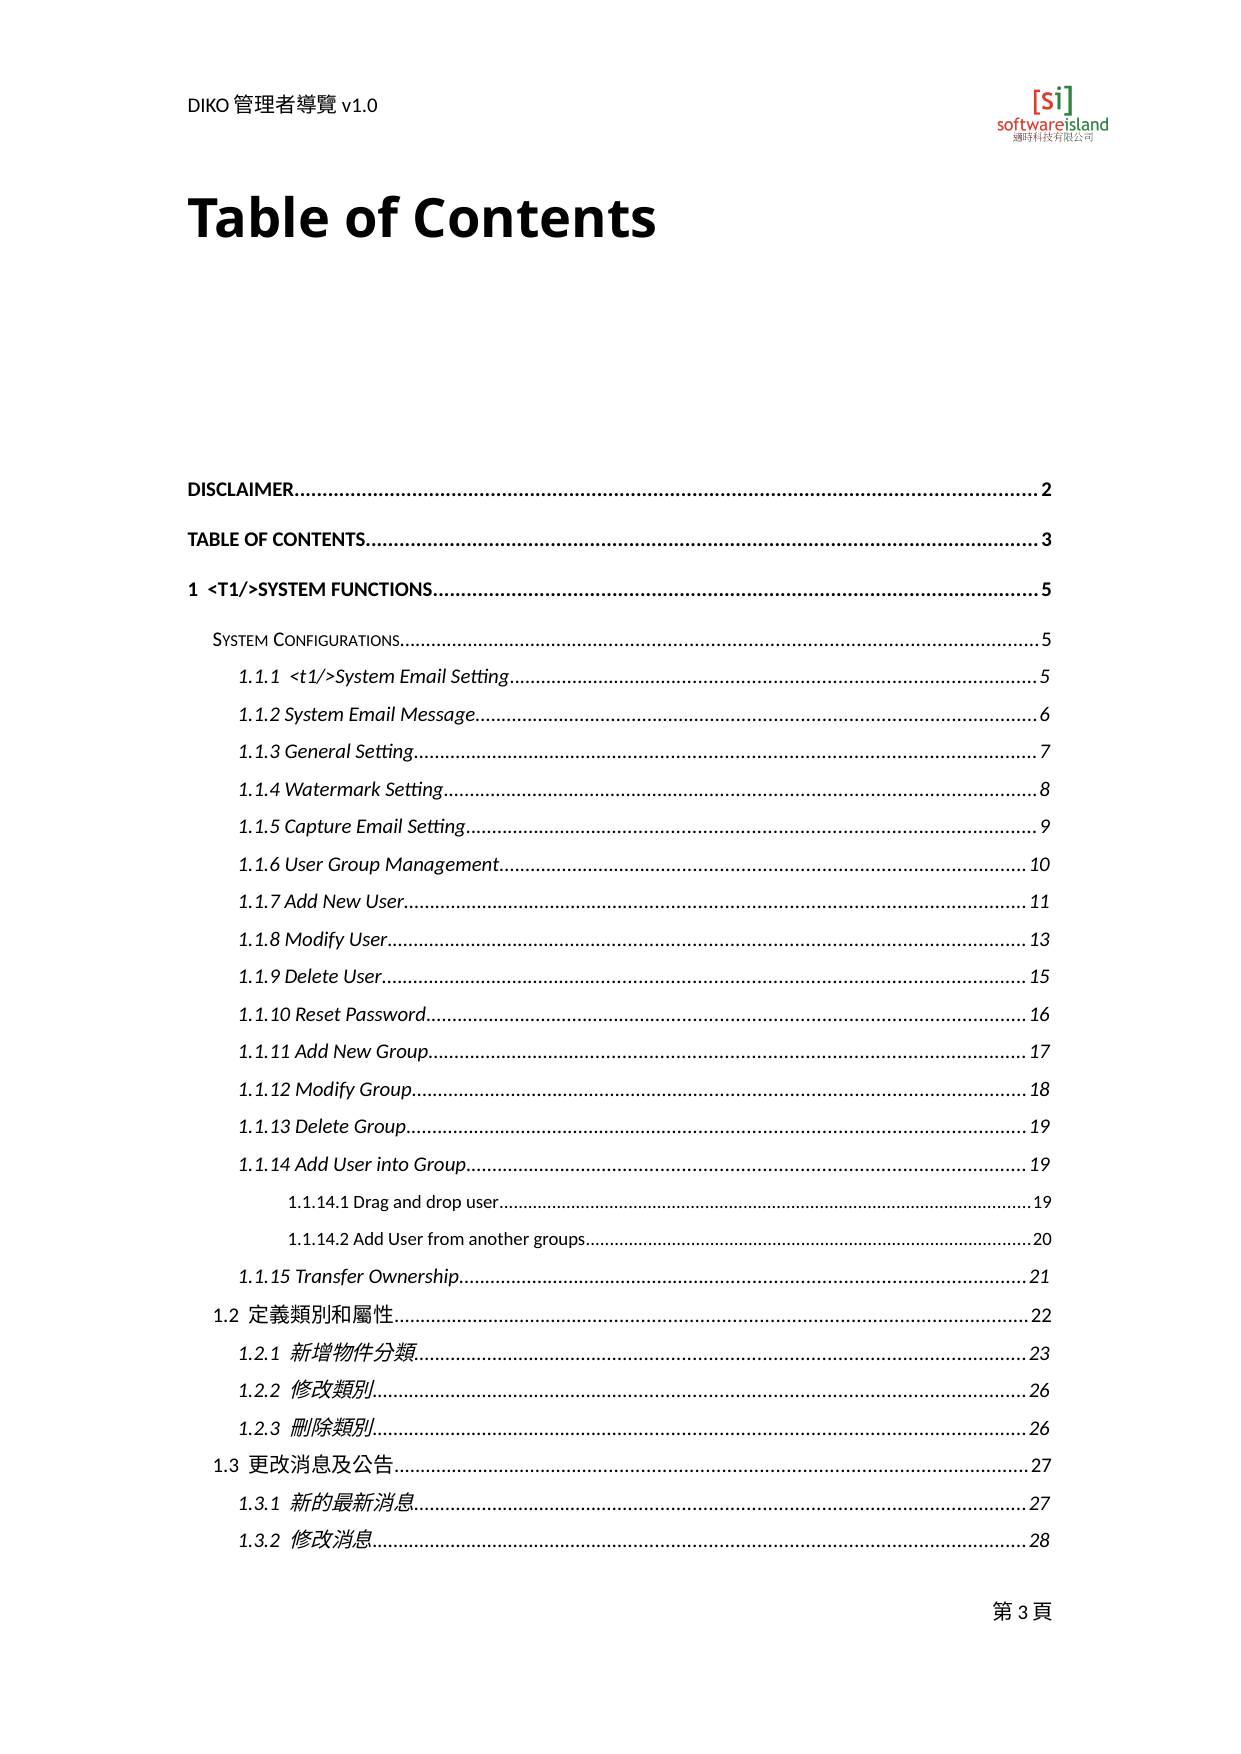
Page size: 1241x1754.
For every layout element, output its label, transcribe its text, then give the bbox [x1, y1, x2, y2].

text 1.1.12 Modify Group 18 [237, 1070, 1053, 1107]
text 1.3.1 新的最新消息 27 [237, 1482, 1053, 1520]
text 1.2.3 刪除類別 26 [237, 1407, 1053, 1445]
text 1.1.9 Delete User 15 [237, 957, 1053, 995]
text 1.1.1 <t1/>System Email Setting 5 [237, 657, 1053, 695]
text 1.3 更改消息及公告 27 [212, 1445, 1053, 1482]
text 1.1.11 Add New Group 17 [237, 1032, 1053, 1070]
text 1.2 定義類別和屬性 22 [212, 1295, 1053, 1332]
text 1.1.6 User Group Management 10 [237, 845, 1053, 882]
text 1.1.2 System Email Message 6 [237, 695, 1053, 732]
text 1.1.10 Reset Password 16 [237, 995, 1053, 1032]
text Disclaimer 2 [187, 470, 1053, 507]
text 1.1.14 Add User into Group 19 [237, 1145, 1053, 1182]
text 1.3.2 修改消息 28 [237, 1520, 1053, 1557]
text 1.1.13 Delete Group 19 [237, 1107, 1053, 1145]
text 1.1.3 General Setting 7 [237, 732, 1053, 770]
text 1.1.14.1 Drag and drop user 19 [287, 1182, 1053, 1220]
text 1.2.2 修改類別 26 [237, 1370, 1053, 1407]
text System Configurations 5 [212, 620, 1053, 657]
text 1.1.5 Capture Email Setting 9 [237, 807, 1053, 845]
text 1 <t1/>System Functions 5 [187, 570, 1053, 607]
text 1.1.8 Modify User 13 [237, 920, 1053, 957]
text 1.2.1 新增物件分類 23 [237, 1332, 1053, 1370]
text Table of Contents 3 [187, 520, 1053, 557]
text 1.1.14.2 Add User from another groups 20 [287, 1220, 1053, 1257]
text 1.1.15 Transfer Ownership 21 [237, 1257, 1053, 1295]
picture [997, 82, 1108, 142]
text 1.1.7 Add New User 11 [237, 882, 1053, 920]
text 1.1.4 Watermark Setting 8 [237, 770, 1053, 807]
